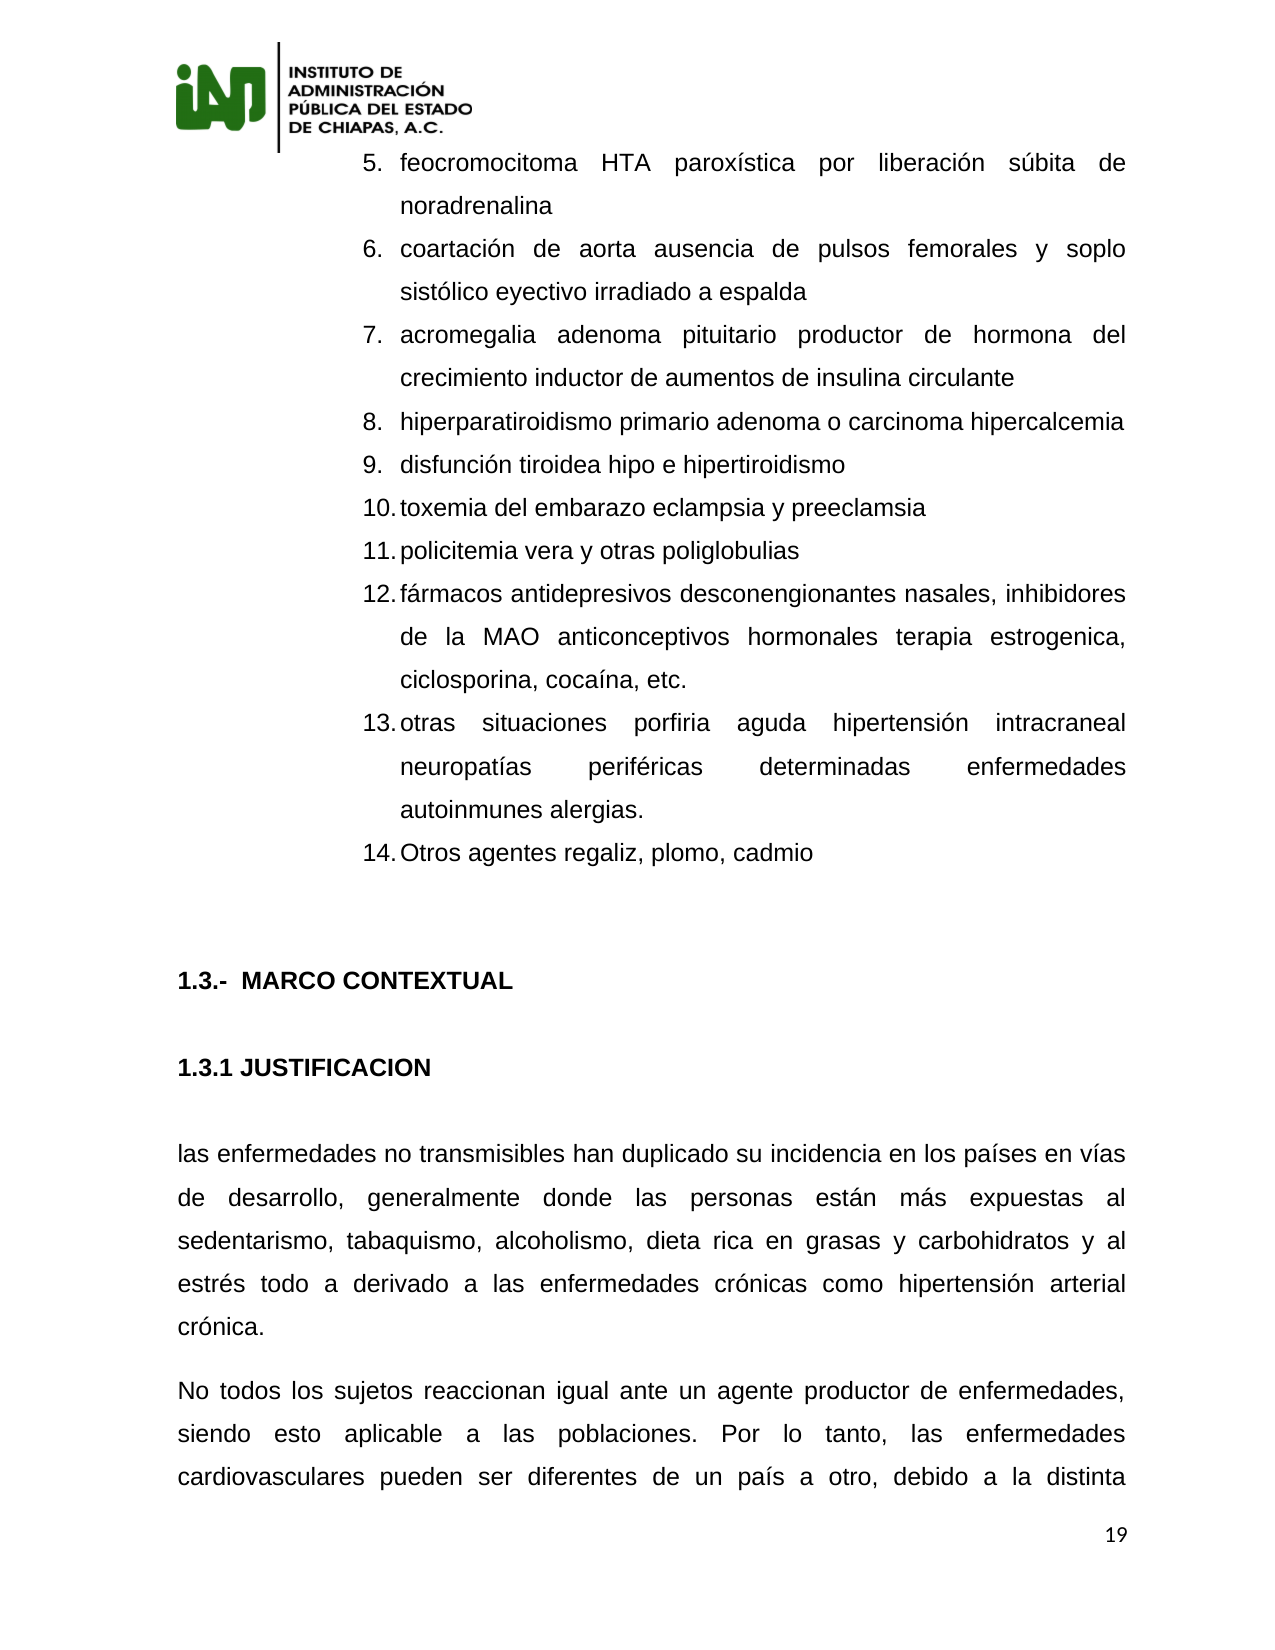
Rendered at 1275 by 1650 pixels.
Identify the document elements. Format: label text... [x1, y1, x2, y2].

picture [176, 42, 472, 153]
list feocromocitoma HTA paroxística por liberación súbita de noradrenalina [362, 148, 1127, 219]
list otras situaciones porfiria aguda hipertensión intracraneal neuropatías periféricas determinadas enfermedades autoinmunes alergias. [362, 708, 1127, 823]
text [177, 1376, 1127, 1491]
list Otros agentes regaliz, plomo, cadmio [362, 838, 1127, 866]
list toxemia del embarazo eclampsia y preeclamsia [362, 493, 1127, 521]
subtitle 1.3.1 JUSTIFICACION [177, 1052, 1127, 1081]
text las enfermedades no transmisibles han duplicado su incidencia en los países en vías de desarrollo, generalmente donde las personas están más expuestas al sedentarismo, tabaquismo, alcoholismo, dieta rica en grasas y carbohidratos y al estrés todo a derivado a las enfermedades crónicas como hipertensión arterial crónica. [177, 1139, 1127, 1341]
list fármacos antidepresivos desconengionantes nasales, inhibidores de la MAO anticonceptivos hormonales terapia estrogenica, ciclosporina, cocaína, etc. [362, 579, 1127, 694]
list acromegalia adenoma pituitario productor de hormona del crecimiento inductor de aumentos de insulina circulante [362, 320, 1127, 392]
list policitemia vera y otras poliglobulias [362, 536, 1127, 564]
list hiperparatiroidismo primario adenoma o carcinoma hipercalcemia [362, 406, 1127, 435]
list disfunción tiroidea hipo e hipertiroidismo [362, 449, 1127, 478]
list coartación de aorta ausencia de pulsos femorales y soplo sistólico eyectivo irradiado a espalda [362, 234, 1127, 306]
subtitle 1.3.- MARCO CONTEXTUAL [177, 966, 1127, 994]
